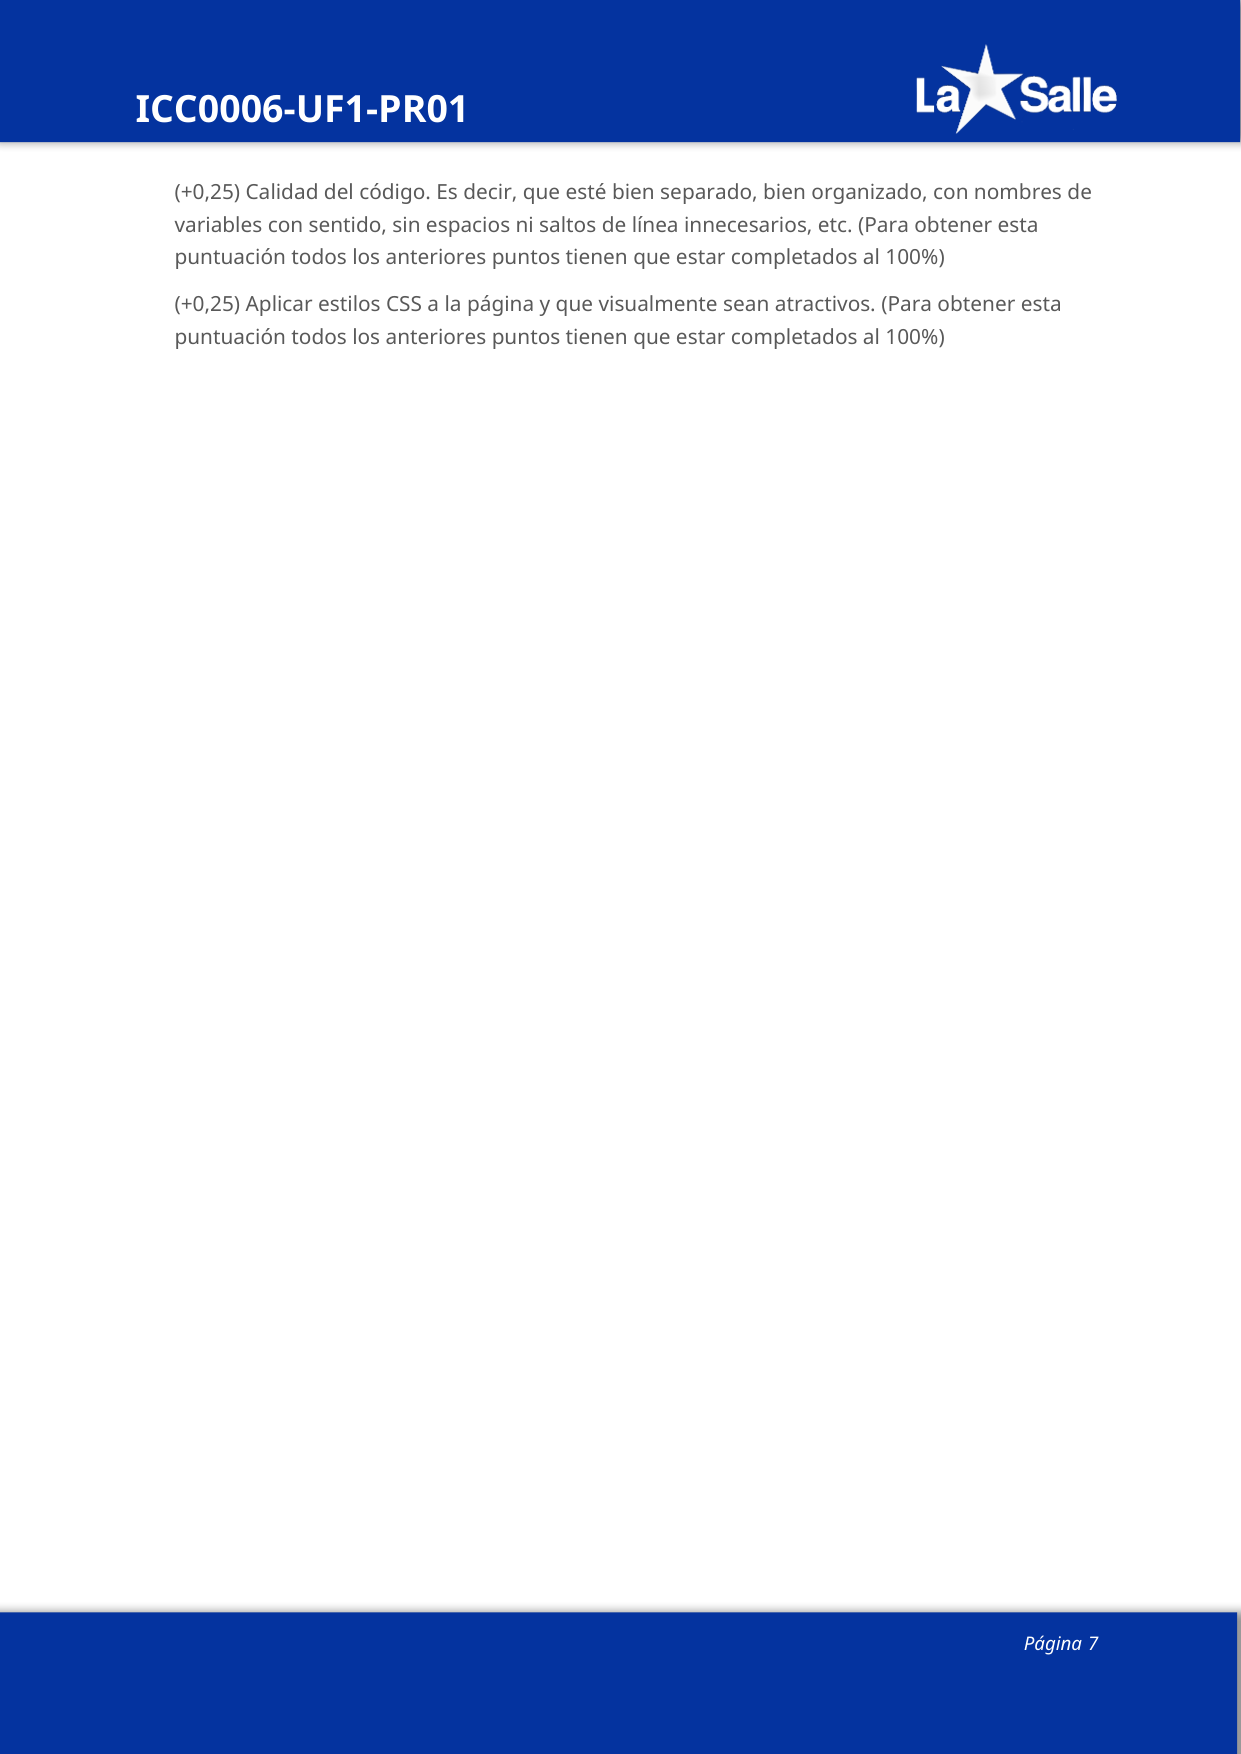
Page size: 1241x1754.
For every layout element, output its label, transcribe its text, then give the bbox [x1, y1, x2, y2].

list (+0,25) Calidad del código. Es decir, que esté bien separado, bien organizado, con nombres de variables con sentido, sin espacios ni saltos de línea innecesarios, etc. (Para obtener esta puntuación todos los anteriores puntos tienen que estar completados al 100%) [174, 177, 1095, 271]
picture [907, 38, 1127, 140]
list (+0,25) Aplicar estilos CSS a la página y que visualmente sean atractivos. (Para obtener esta puntuación todos los anteriores puntos tienen que estar completados al 100%) [174, 289, 1095, 351]
